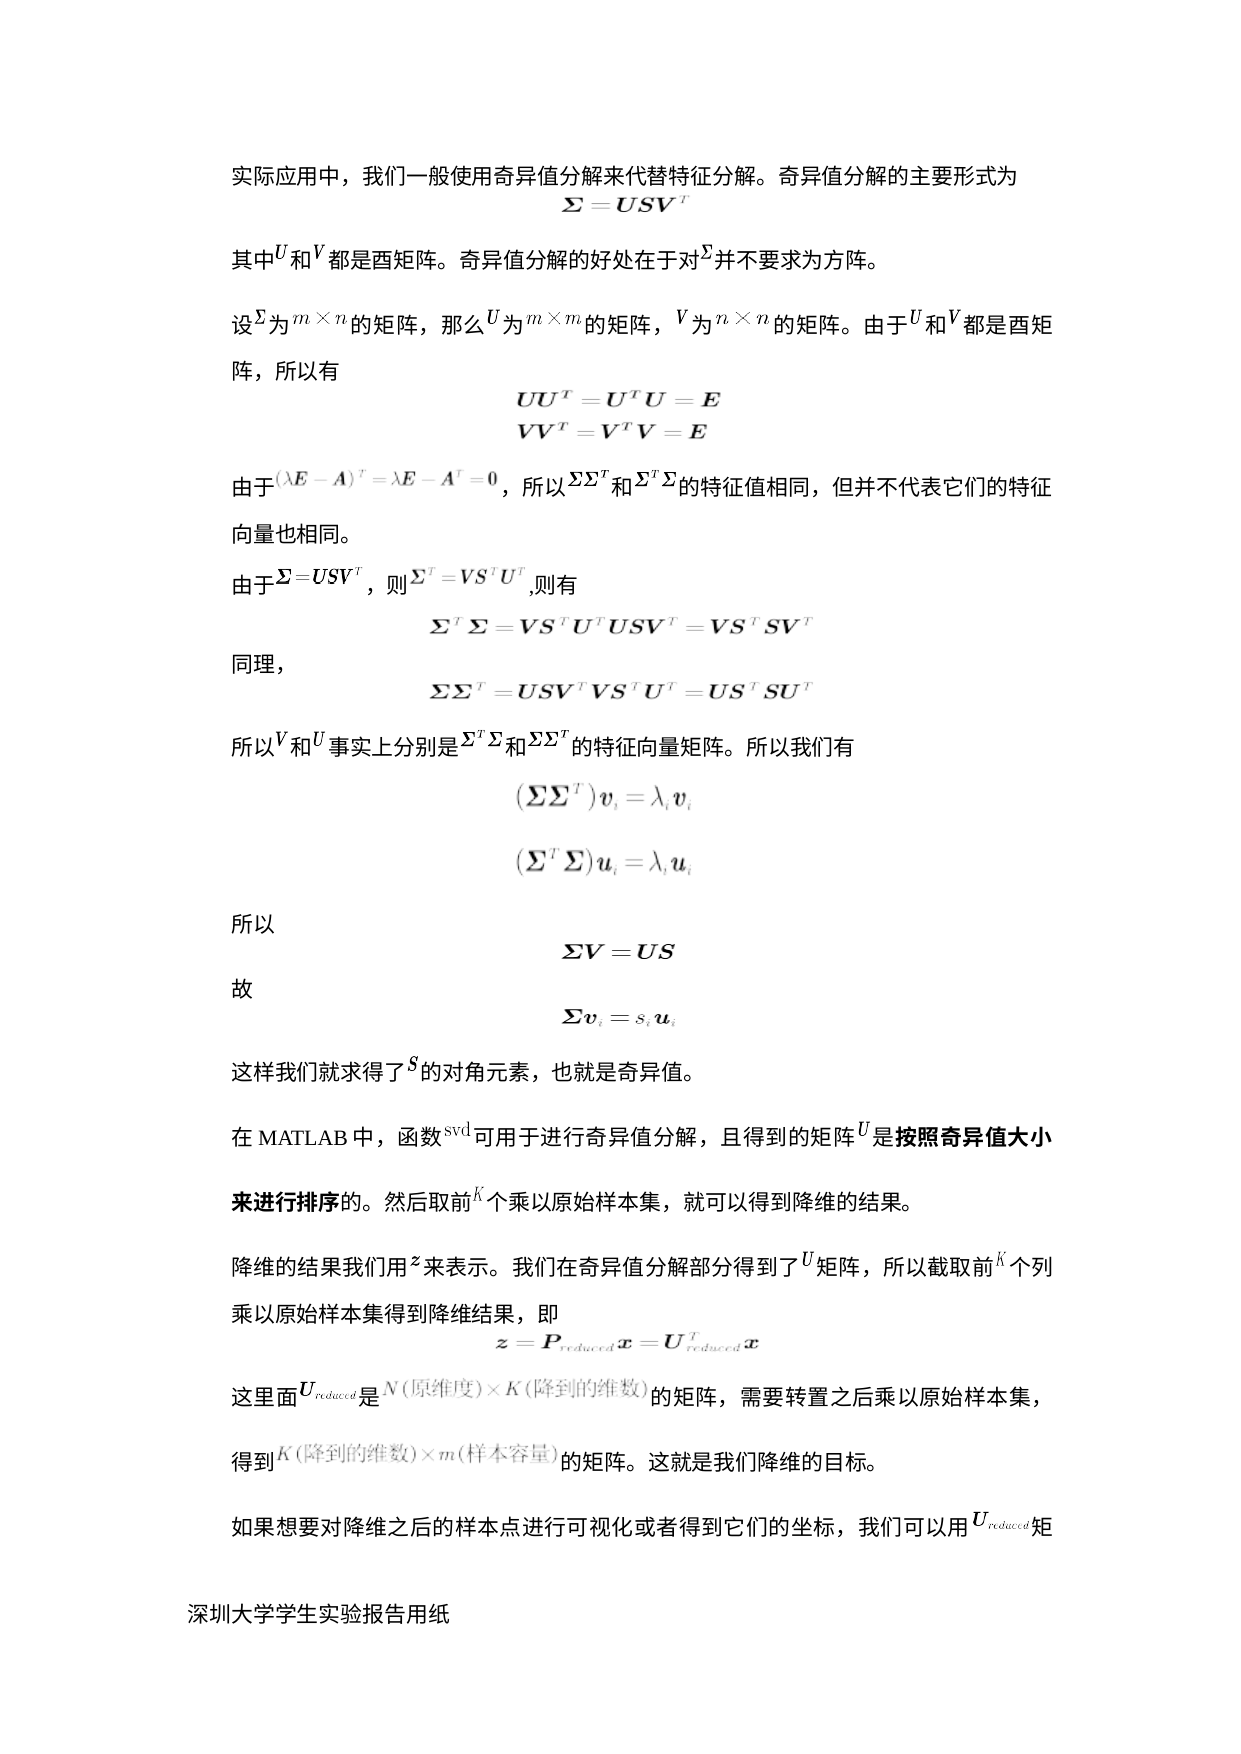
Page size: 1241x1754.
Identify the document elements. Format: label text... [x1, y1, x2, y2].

text 由于，所以和的特征值相同，但并不代表它们的特征向量也相同。 [231, 451, 1053, 549]
text 其中和都是酉矩阵。奇异值分解的好处在于对并不要求为方阵。 [231, 224, 1053, 289]
text 由于，则,则有 [231, 549, 1053, 614]
text 所以和事实上分别是和的特征向量矩阵。所以我们有 [231, 711, 1053, 776]
text 所以 [231, 906, 1053, 939]
text 在MATLAB中，函数可用于进行奇异值分解，且得到的矩阵是按照奇异值大小来进行排序的。然后取前个乘以原始样本集，就可以得到降维的结果。 [231, 1101, 1053, 1231]
text 同理， [231, 646, 1053, 679]
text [231, 1491, 1053, 1556]
text 这里面是的矩阵，需要转置之后乘以原始样本集，得到的矩阵。这就是我们降维的目标。 [231, 1361, 1053, 1491]
text 故 [231, 971, 1053, 1004]
text 降维的结果我们用来表示。我们在奇异值分解部分得到了矩阵，所以截取前个列乘以原始样本集得到降维结果，即 [231, 1231, 1053, 1329]
text 设为的矩阵，那么为的矩阵，为的矩阵。由于和都是酉矩阵，所以有 [231, 289, 1053, 386]
text 这样我们就求得了的对角元素，也就是奇异值。 [231, 1036, 1053, 1101]
text 实际应用中，我们一般使用奇异值分解来代替特征分解。奇异值分解的主要形式为 [231, 159, 1053, 191]
